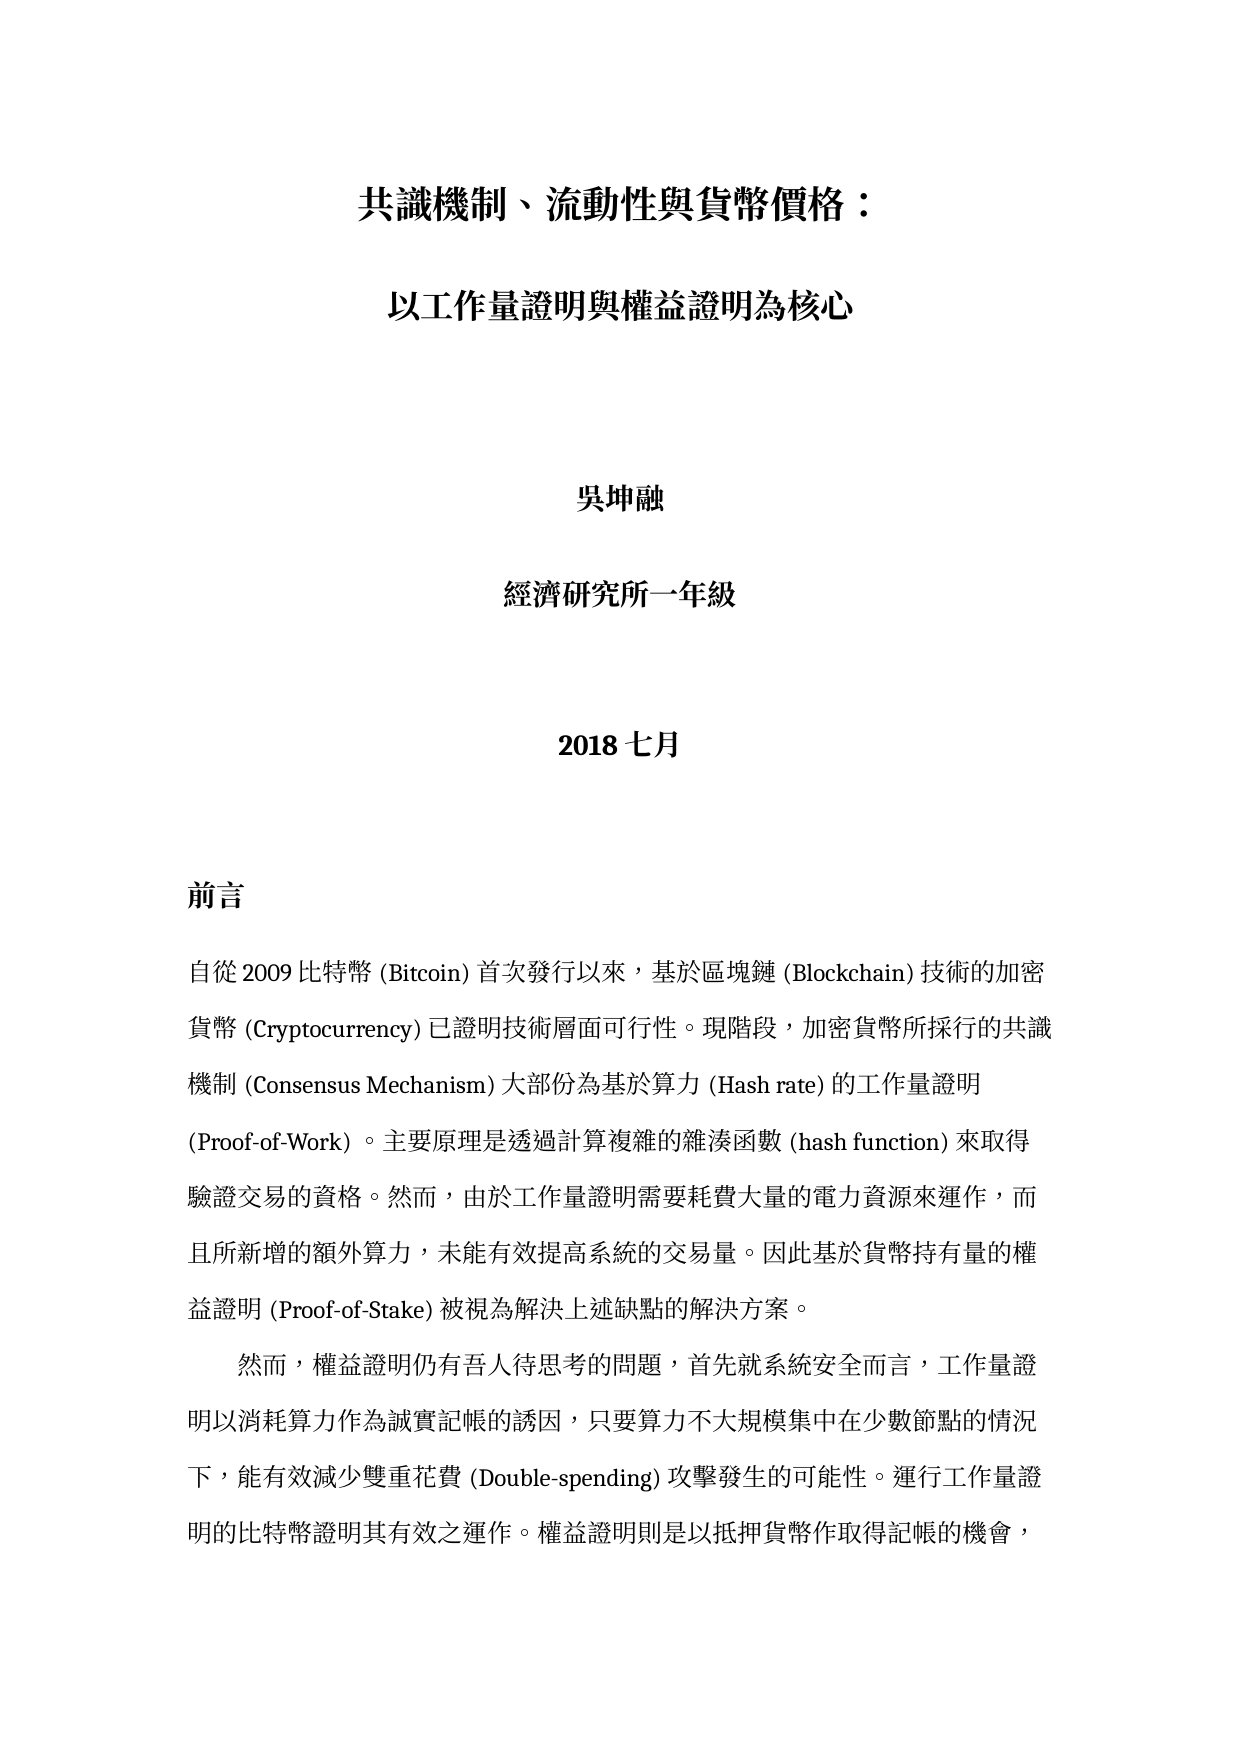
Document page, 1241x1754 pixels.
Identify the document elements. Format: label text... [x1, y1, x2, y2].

text 前言 [187, 856, 1053, 931]
text 吳坤融 [187, 459, 1053, 534]
text 以工作量證明與權益證明為核心 [187, 266, 1053, 341]
text 共識機制、流動性與貨幣價格： [187, 164, 1053, 239]
text 2018七月 [187, 706, 1053, 781]
text 經濟研究所一年級 [187, 555, 1053, 630]
text 自從2009比特幣 (Bitcoin) 首次發行以來，基於區塊鏈 (Blockchain) 技術的加密貨幣 (Cryptocurrency) 已證明技術層面可行性。現階段，加密貨幣所採行的共識機制 (Consensus Mechanism) 大部份為基於算力 (Hash rate) 的工作量證明 (Proof-of-Work) 。主要原理是透過計算複雜的雜湊函數 (hash function) 來取得驗證交易的資格。然而，由於工作量證明需要耗費大量的電力資源來運作，而且所新增的額外算力，未能有效提高系統的交易量。因此基於貨幣持有量的權益證明 (Proof-of-Stake) 被視為解決上述缺點的解決方案。 [187, 952, 1053, 1327]
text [187, 1345, 1053, 1551]
